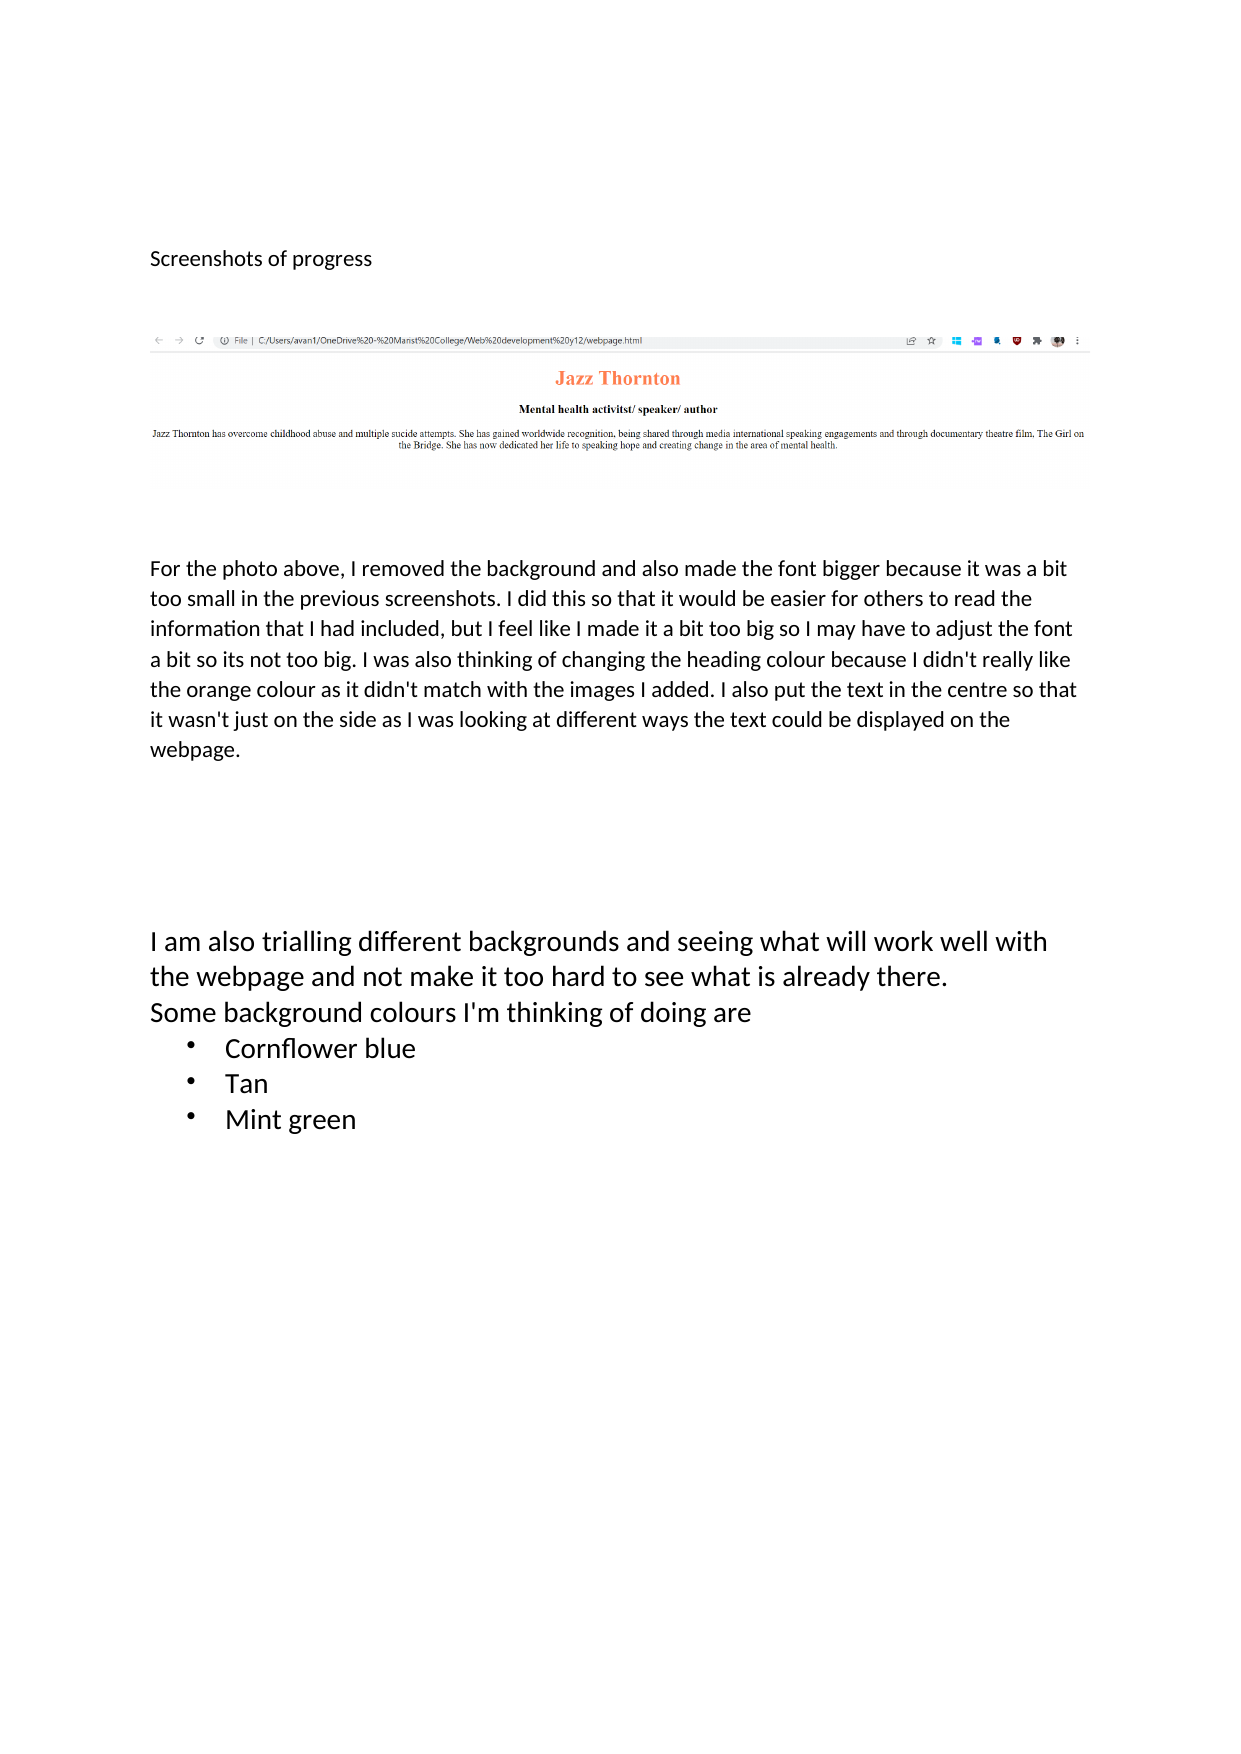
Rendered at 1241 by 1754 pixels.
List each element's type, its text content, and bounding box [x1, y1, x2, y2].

text Some background colours I'm thinking of doing are [150, 994, 1090, 1030]
text For the photo above, I removed the background and also made the font bigger because it was a bit too small in the previous screenshots. I did this so that it would be easier for others to read the information that I had included, but I feel like I made it a bit too big so I may have to adjust the font a bit so its not too big. I was also thinking of changing the heading colour because I didn't really like the orange colour as it didn't match with the images I added. I also put the text in the centre so that it wasn't just on the side as I was looking at different ways the text could be displayed on the webpage. [150, 554, 1090, 763]
text I am also trialling different backgrounds and seeing what will work well with the webpage and not make it too hard to see what is already there. [150, 923, 1090, 994]
list Tan [187, 1065, 1090, 1101]
text Screenshots of progress [150, 244, 1090, 272]
list Cornflower blue [187, 1030, 1090, 1065]
list Mint green [187, 1101, 1090, 1137]
picture [150, 337, 1091, 489]
